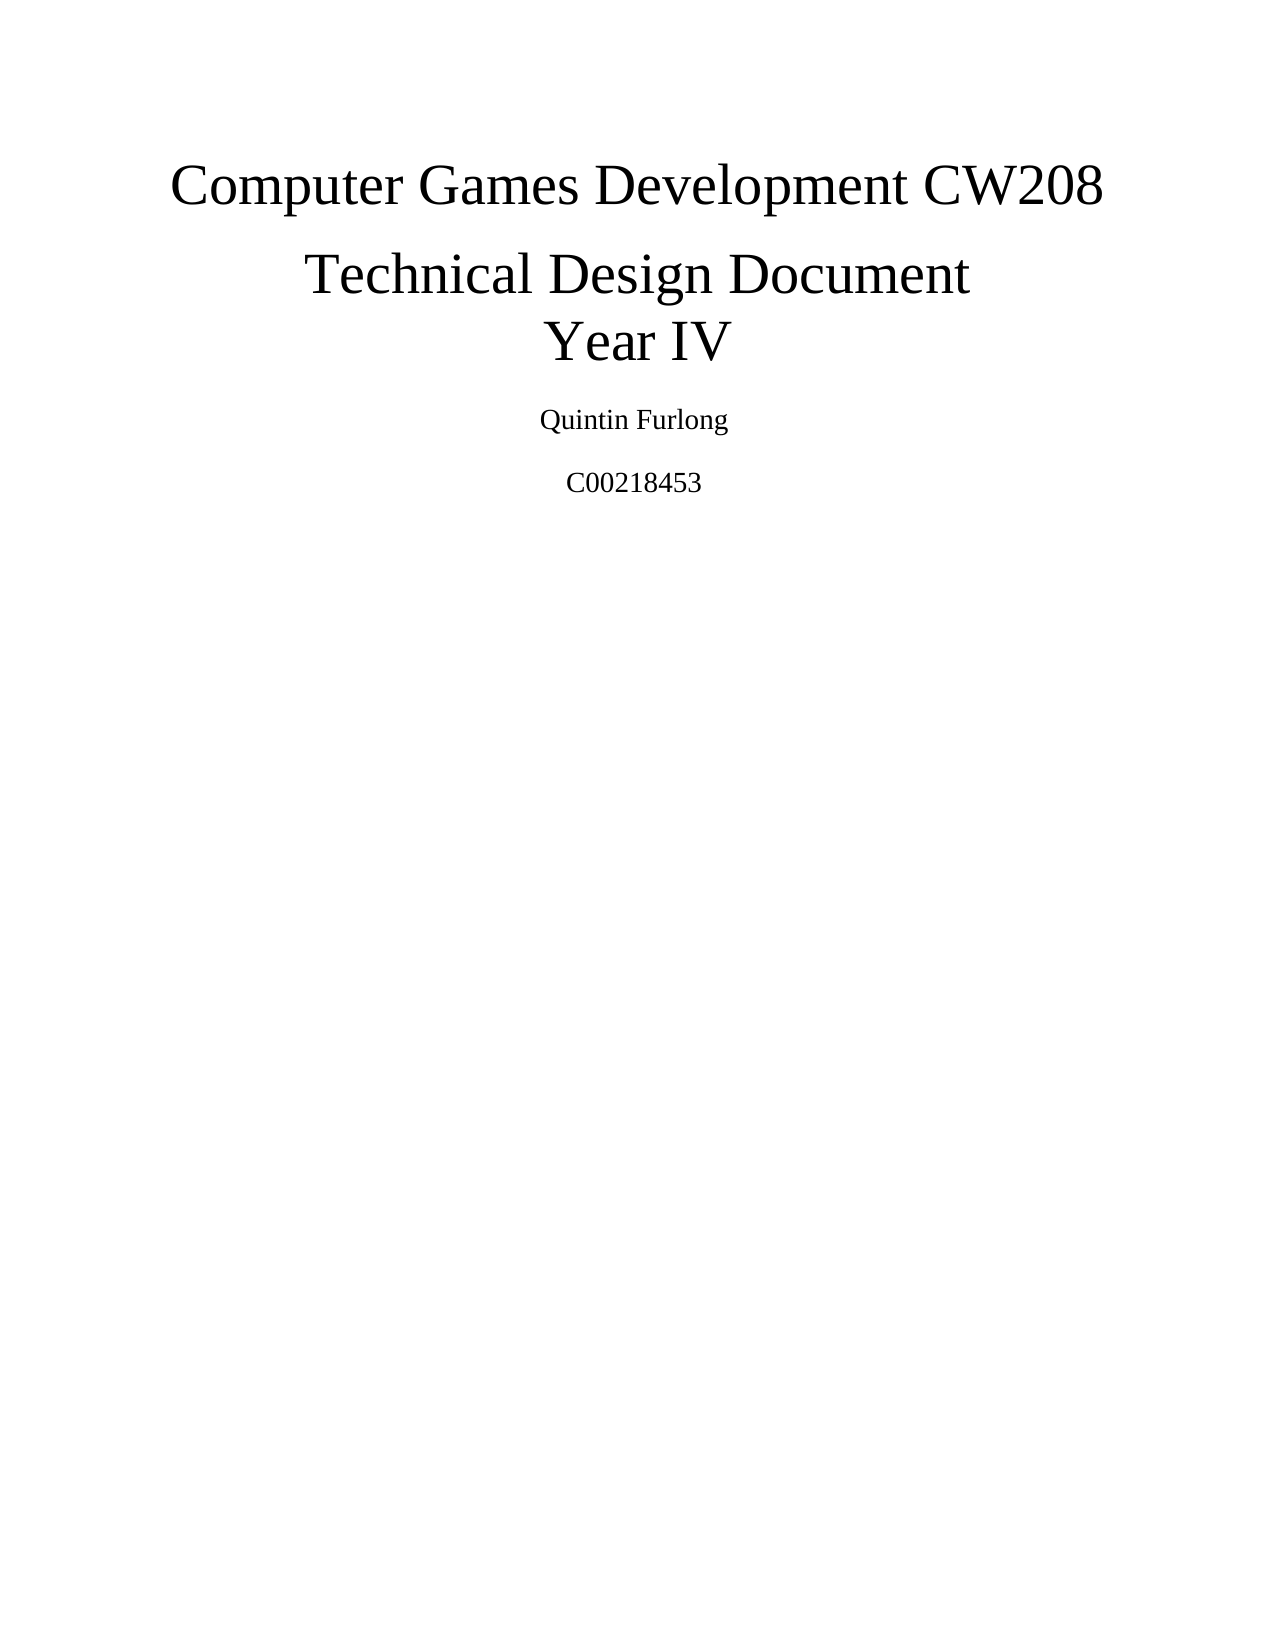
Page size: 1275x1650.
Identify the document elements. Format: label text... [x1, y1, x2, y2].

text Year IV [150, 306, 1125, 373]
text Computer Games Development CW208 [150, 150, 1125, 217]
text Quintin Furlong [150, 402, 1125, 436]
text C00218453 [150, 465, 1125, 499]
text Technical Design Document [150, 239, 1125, 306]
